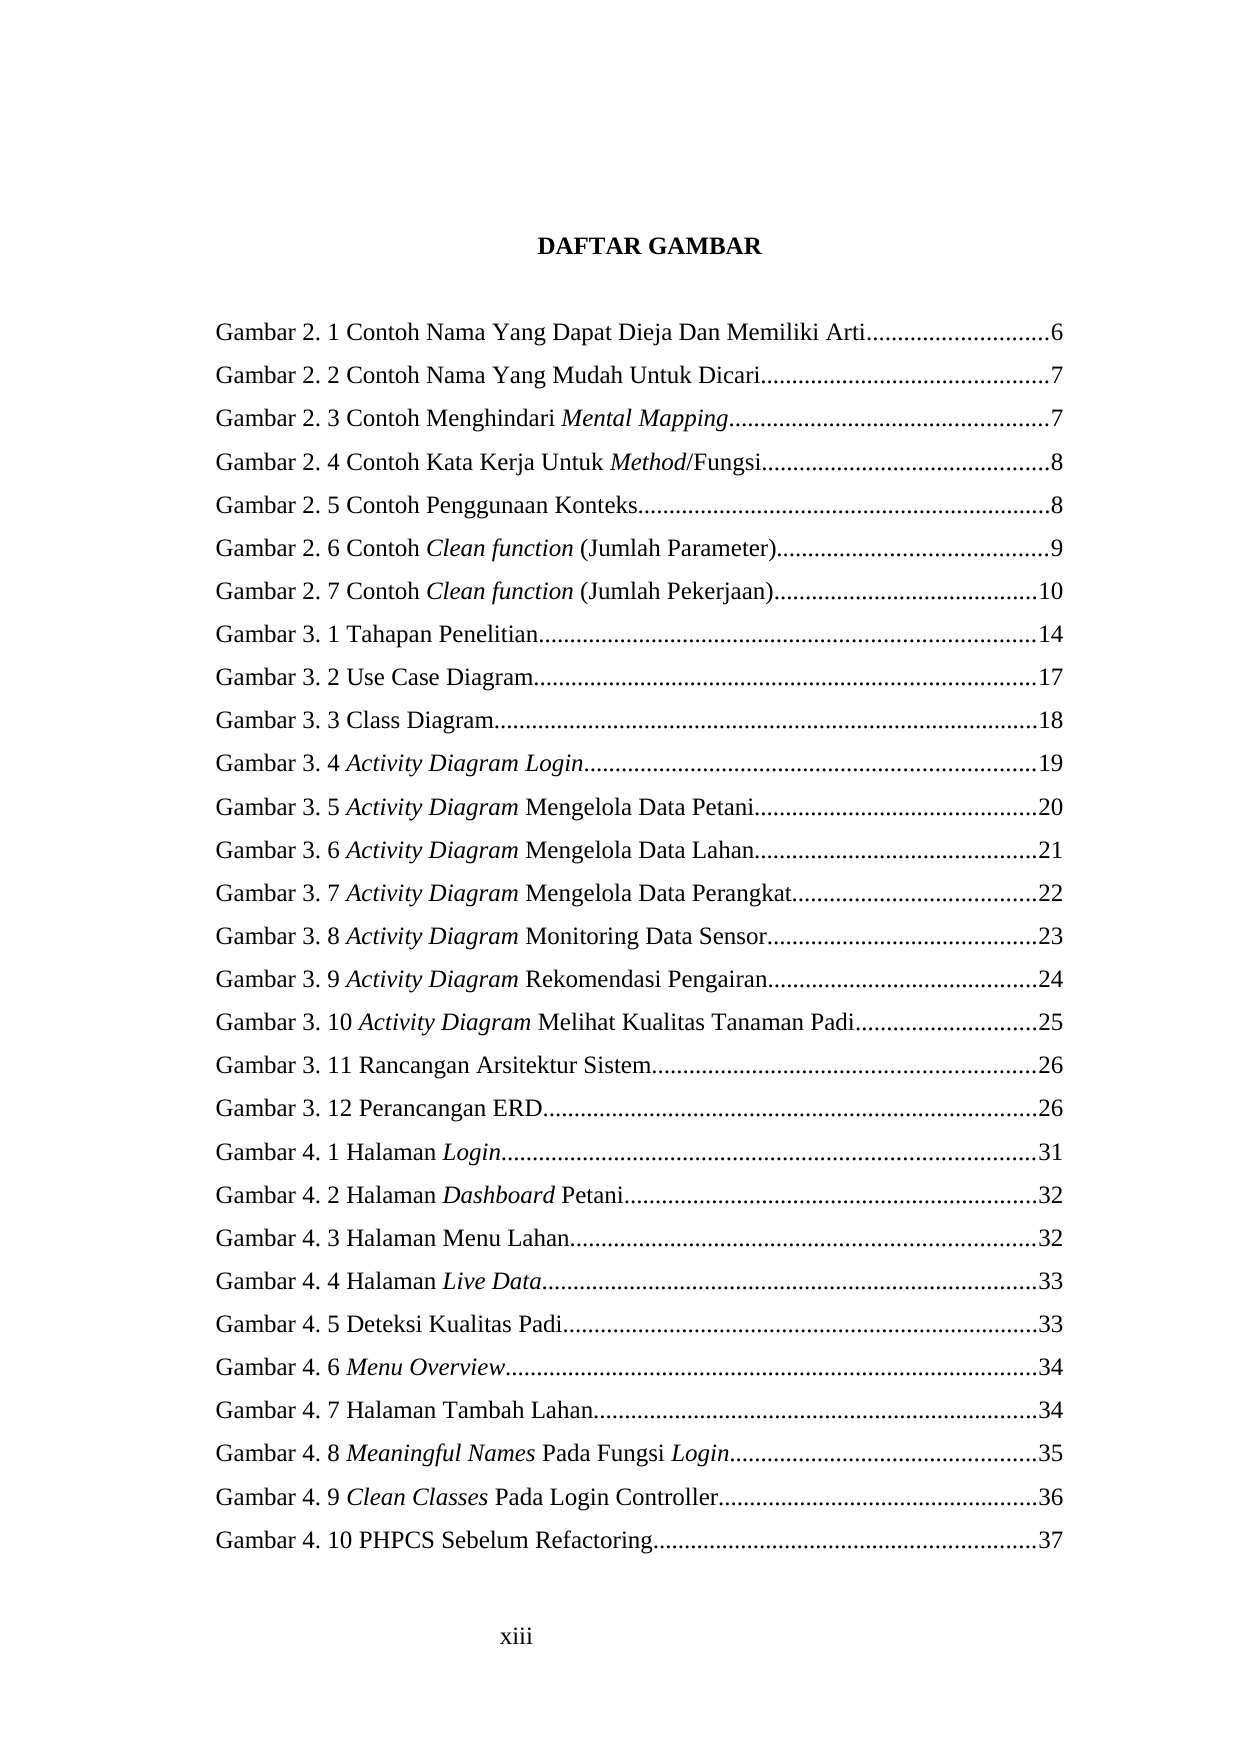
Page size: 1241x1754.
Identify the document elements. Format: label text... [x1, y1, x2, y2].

text Gambar 2. 3 Contoh Menghindari Mental Mapping 7 [215, 403, 1063, 432]
text Gambar 3. 10 Activity Diagram Melihat Kualitas Tanaman Padi 25 [215, 1007, 1063, 1036]
text Gambar 4. 2 Halaman Dashboard Petani 32 [215, 1180, 1063, 1208]
text Gambar 2. 7 Contoh Clean function (Jumlah Pekerjaan) 10 [215, 576, 1063, 605]
text Gambar 3. 5 Activity Diagram Mengelola Data Petani 20 [215, 792, 1063, 820]
text Gambar 3. 9 Activity Diagram Rekomendasi Pengairan 24 [215, 964, 1063, 993]
text Gambar 3. 6 Activity Diagram Mengelola Data Lahan 21 [215, 835, 1063, 863]
text Gambar 4. 7 Halaman Tambah Lahan 34 [215, 1395, 1063, 1424]
text Gambar 3. 2 Use Case Diagram 17 [215, 662, 1063, 691]
text Gambar 3. 7 Activity Diagram Mengelola Data Perangkat 22 [215, 878, 1063, 907]
text Gambar 2. 2 Contoh Nama Yang Mudah Untuk Dicari 7 [215, 360, 1063, 389]
text Gambar 4. 4 Halaman Live Data 33 [215, 1266, 1063, 1295]
text Gambar 4. 1 Halaman Login 31 [215, 1137, 1063, 1165]
text Gambar 2. 5 Contoh Penggunaan Konteks 8 [215, 490, 1063, 518]
text Gambar 4. 5 Deteksi Kualitas Padi 33 [215, 1309, 1063, 1338]
text Gambar 4. 9 Clean Classes Pada Login Controller 36 [215, 1482, 1063, 1510]
text Gambar 2. 6 Contoh Clean function (Jumlah Parameter) 9 [215, 533, 1063, 562]
text Gambar 3. 3 Class Diagram 18 [215, 705, 1063, 734]
text Gambar 3. 1 Tahapan Penelitian 14 [215, 619, 1063, 648]
text Gambar 2. 1 Contoh Nama Yang Dapat Dieja Dan Memiliki Arti 6 [215, 317, 1063, 346]
text Gambar 4. 8 Meaningful Names Pada Fungsi Login 35 [215, 1438, 1063, 1467]
subtitle DAFTAR GAMBAR [236, 231, 1063, 260]
text Gambar 4. 6 Menu Overview 34 [215, 1352, 1063, 1381]
text Gambar 3. 4 Activity Diagram Login 19 [215, 748, 1063, 777]
text Gambar 2. 4 Contoh Kata Kerja Untuk Method/Fungsi 8 [215, 447, 1063, 475]
text Gambar 4. 10 PHPCS Sebelum Refactoring 37 [215, 1525, 1063, 1553]
text Gambar 4. 3 Halaman Menu Lahan 32 [215, 1223, 1063, 1252]
text Gambar 3. 11 Rancangan Arsitektur Sistem 26 [215, 1050, 1063, 1079]
text Gambar 3. 12 Perancangan ERD 26 [215, 1093, 1063, 1122]
text Gambar 3. 8 Activity Diagram Monitoring Data Sensor 23 [215, 921, 1063, 950]
